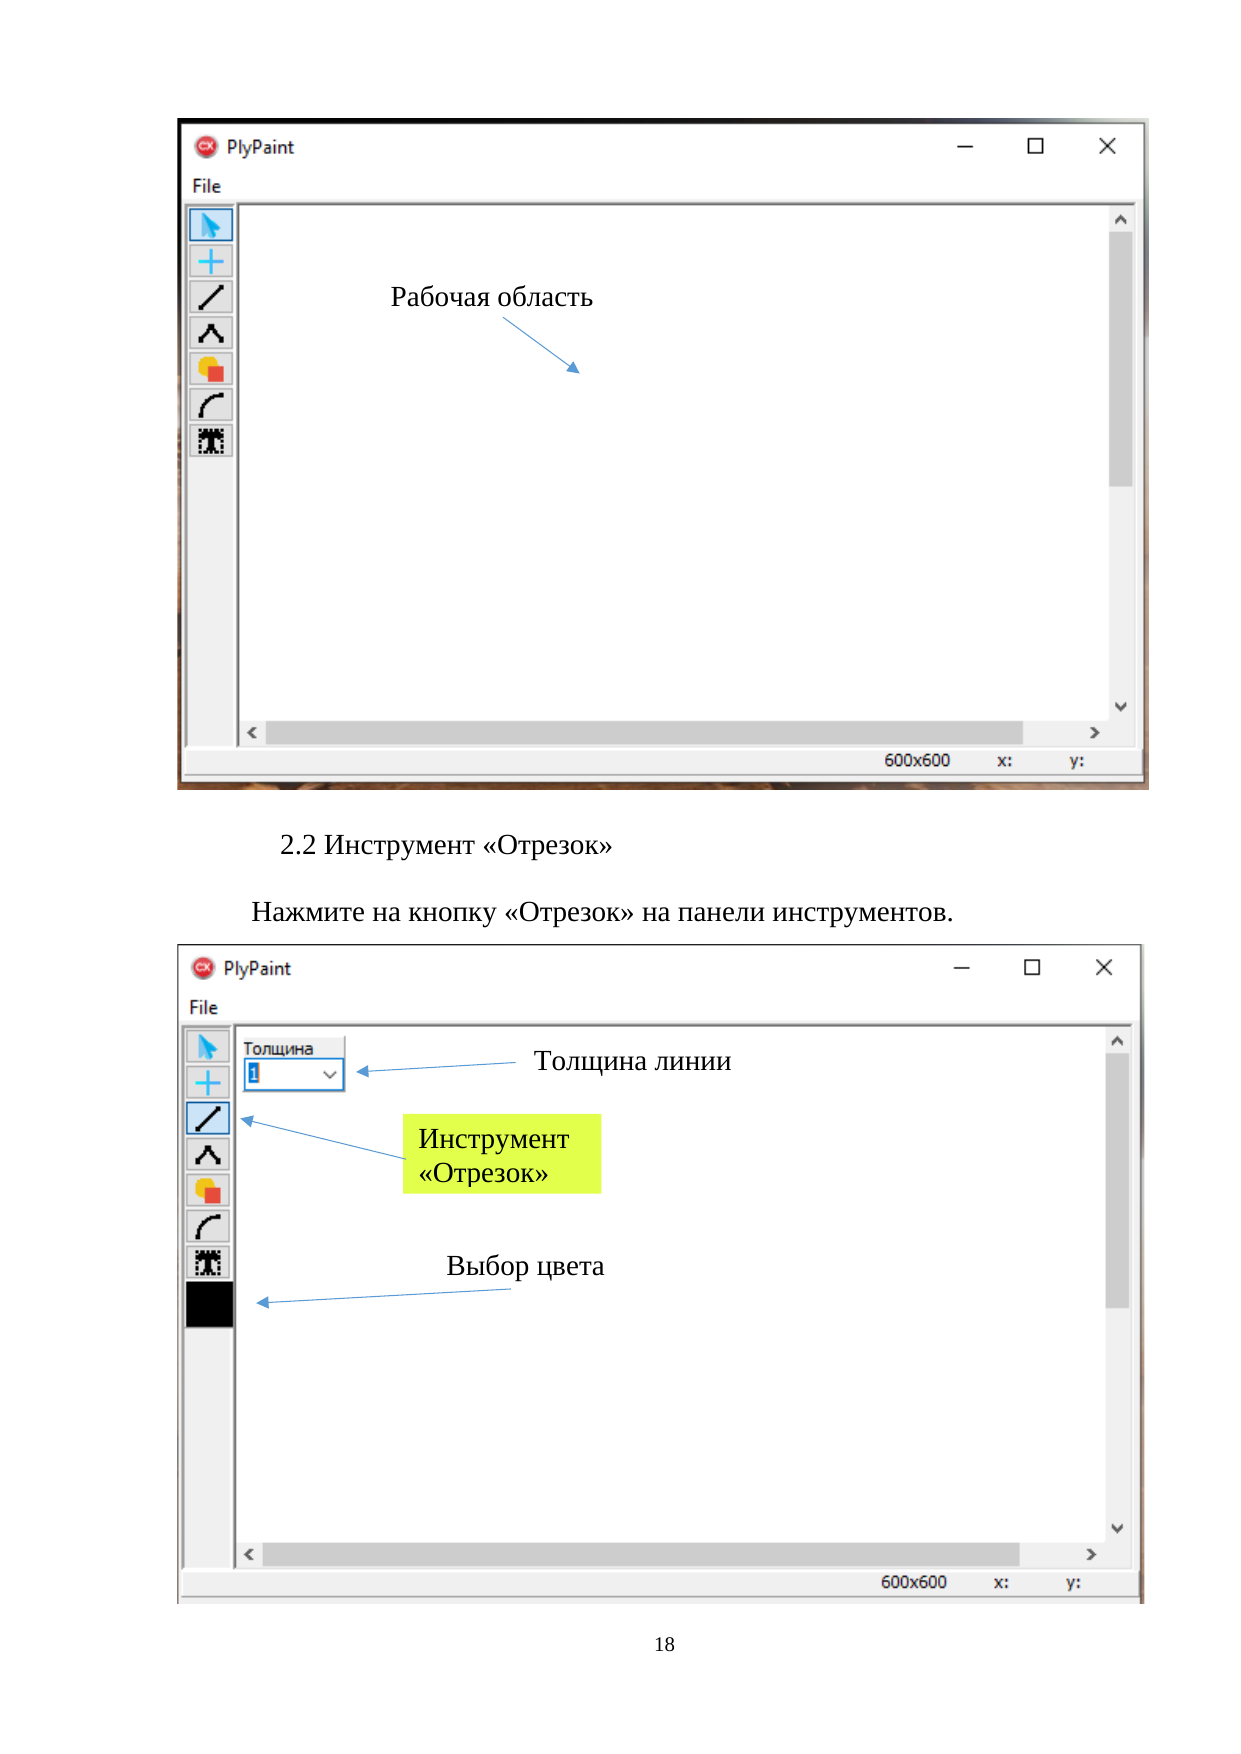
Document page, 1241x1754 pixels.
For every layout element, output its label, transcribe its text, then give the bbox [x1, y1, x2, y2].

picture [177, 118, 1149, 790]
text Нажмите на кнопку «Отрезок» на панели инструментов. [177, 894, 1152, 928]
subtitle 2.2 Инструмент «Отрезок» [177, 827, 1152, 861]
picture [177, 944, 1145, 1604]
